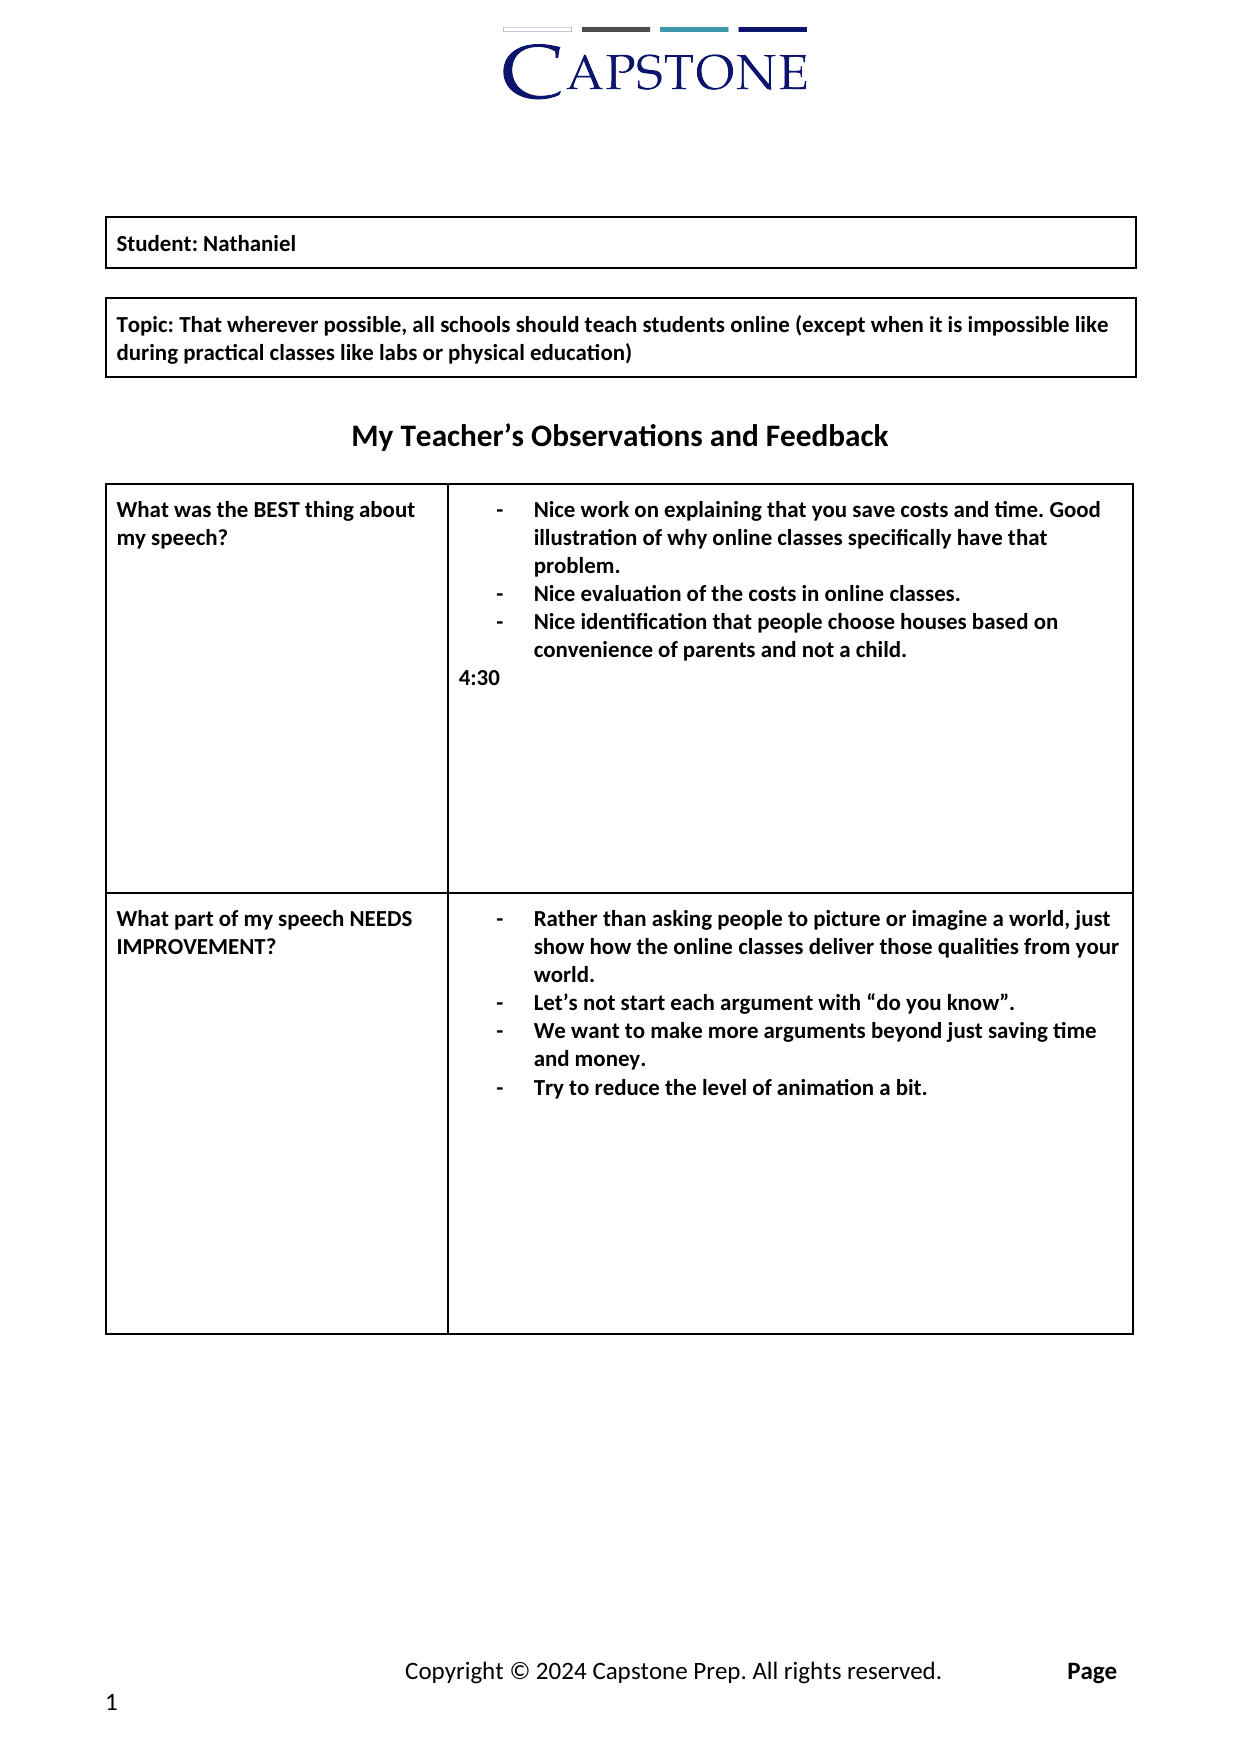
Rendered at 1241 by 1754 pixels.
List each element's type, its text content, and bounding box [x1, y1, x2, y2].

text My Teacher’s Observations and Feedback [105, 416, 1135, 454]
table_header Student: Nathaniel [107, 218, 1135, 267]
table_header Topic: That wherever possible, all schools should teach students online (except when it is impossible like during practical classes like labs or physical education) [107, 299, 1135, 376]
table_header Nice work on explaining that you save costs and time. Good illustration of why online classes specifically have that problem. Nice evaluation of the costs in online classes. Nice identification that people choose houses based on convenience of parents and not a child. 4:30 [449, 485, 1132, 892]
table_cell Rather than asking people to picture or imagine a world, just show how the online classes deliver those qualities from your world. Let’s not start each argument with “do you know”. We want to make more arguments beyond just saving time and money. Try to reduce the level of animation a bit. [449, 894, 1132, 1333]
table_cell What part of my speech NEEDS IMPROVEMENT? [107, 894, 447, 1333]
picture [495, 18, 816, 106]
table_header What was the BEST thing about my speech? [107, 485, 447, 892]
